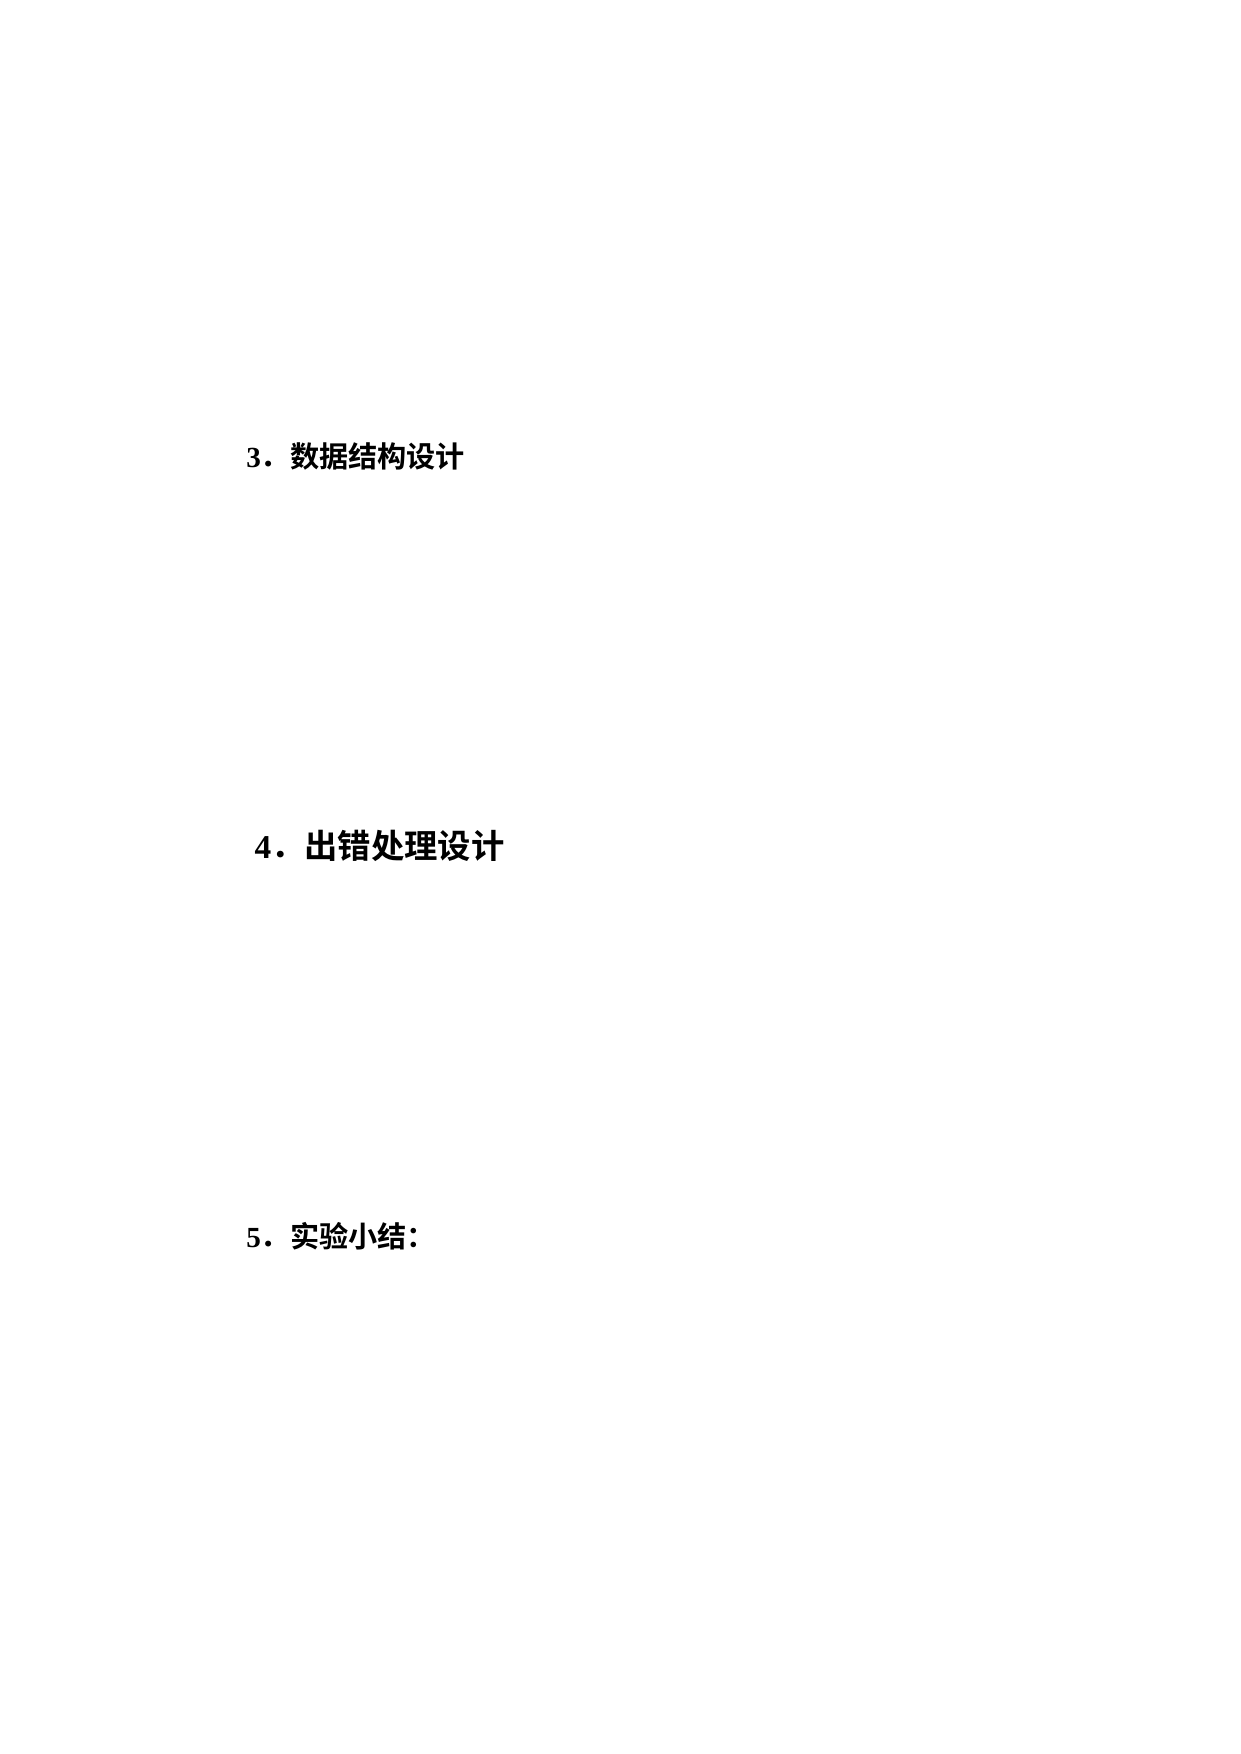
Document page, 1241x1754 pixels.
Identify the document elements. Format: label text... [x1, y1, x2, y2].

text 4．出错处理设计 [187, 812, 1053, 877]
text 3．数据结构设计 [187, 422, 1053, 487]
text 5．实验小结： [187, 1202, 1053, 1267]
